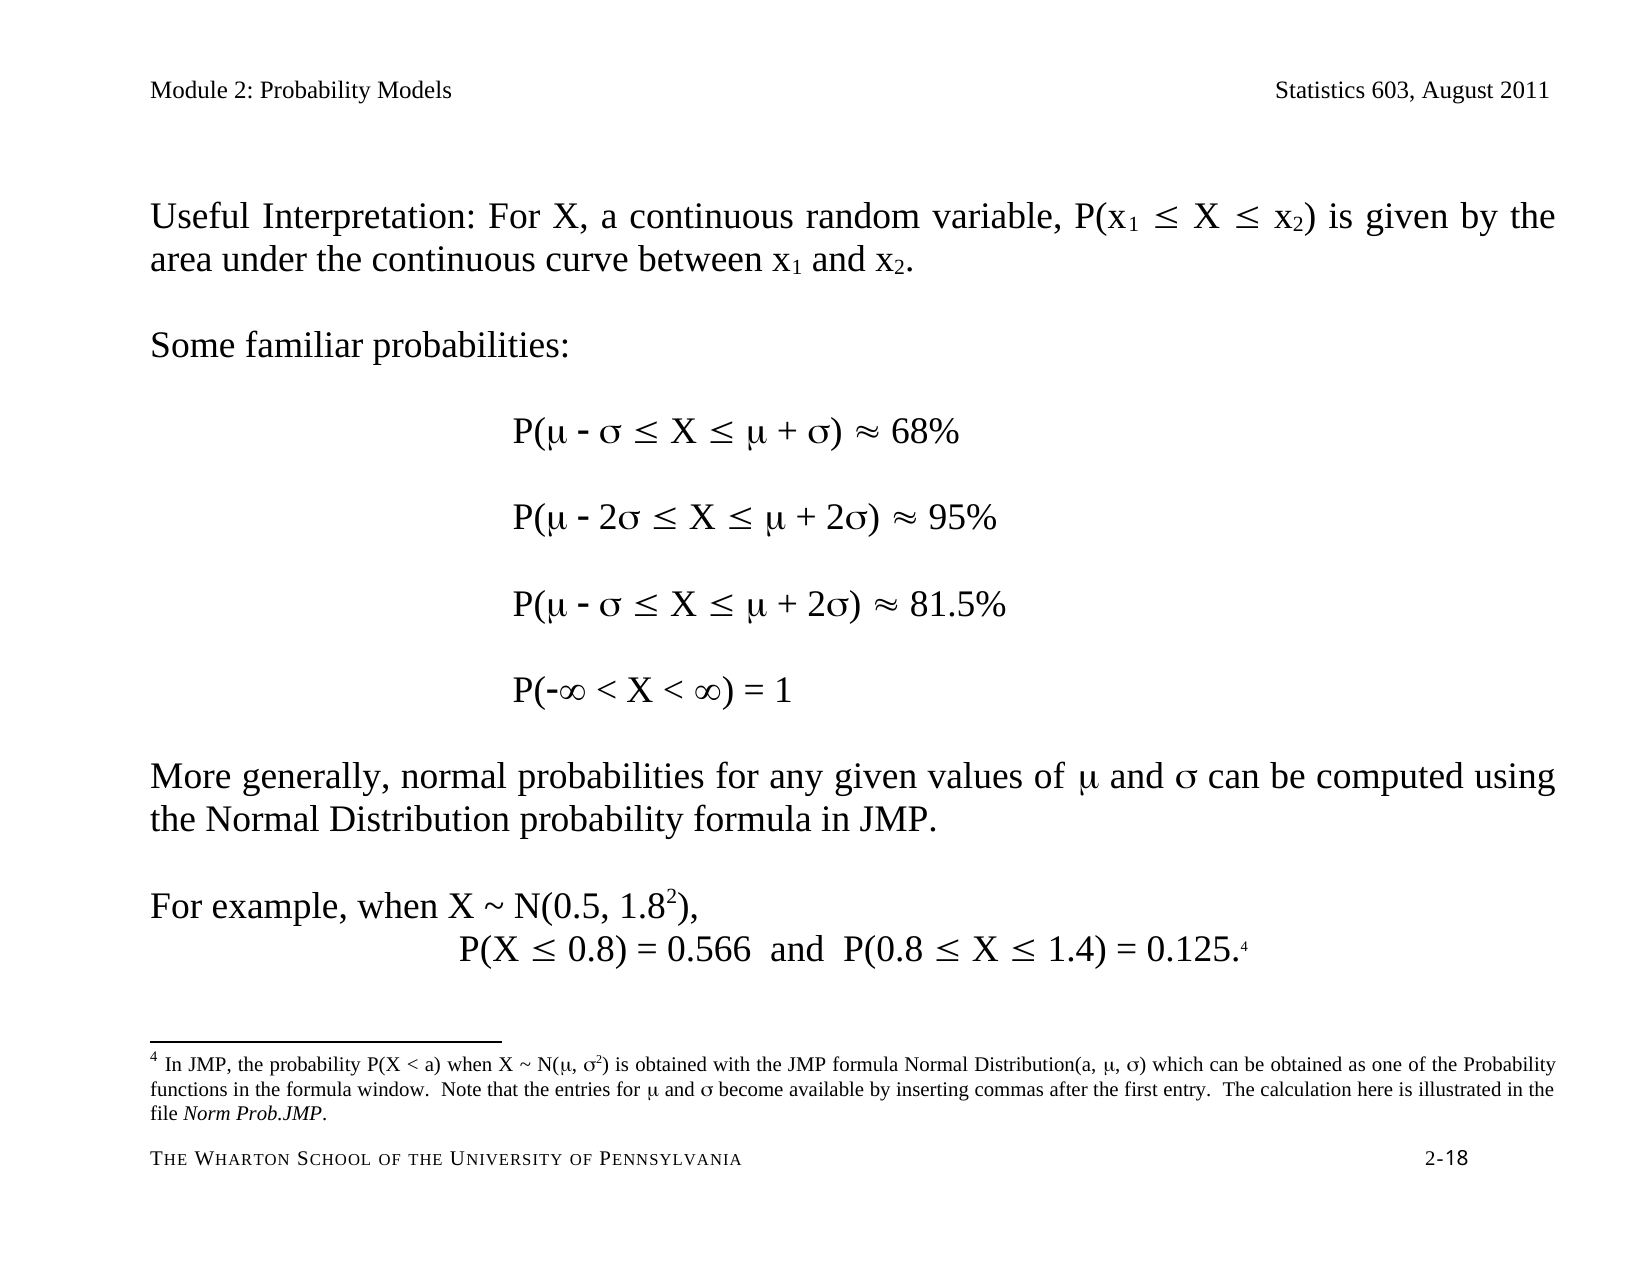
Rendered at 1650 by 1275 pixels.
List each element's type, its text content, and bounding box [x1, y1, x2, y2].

text P( 2 X + 2) 95% [512, 495, 1556, 538]
text Useful Interpretation: For X, a continuous random variable, P(x1 X x2) is given by the area under the continuous curve between x1 and x2. [150, 193, 1556, 279]
text P(X 0.8) = 0.566 and P(0.8 X 1.4) = 0.125. [150, 926, 1556, 969]
text P( X + ) 68% [512, 409, 1556, 452]
text Some familiar probabilities: [150, 322, 1556, 366]
text More generally, normal probabilities for any given values of and can be computed using the Normal Distribution probability formula in JMP. [150, 754, 1556, 840]
text P( X + 2) 81.5% [512, 581, 1556, 624]
text For example, when X ~ N(0.5, 1.82), [150, 883, 1556, 926]
text P( < X < ) = 1 [512, 667, 1556, 711]
